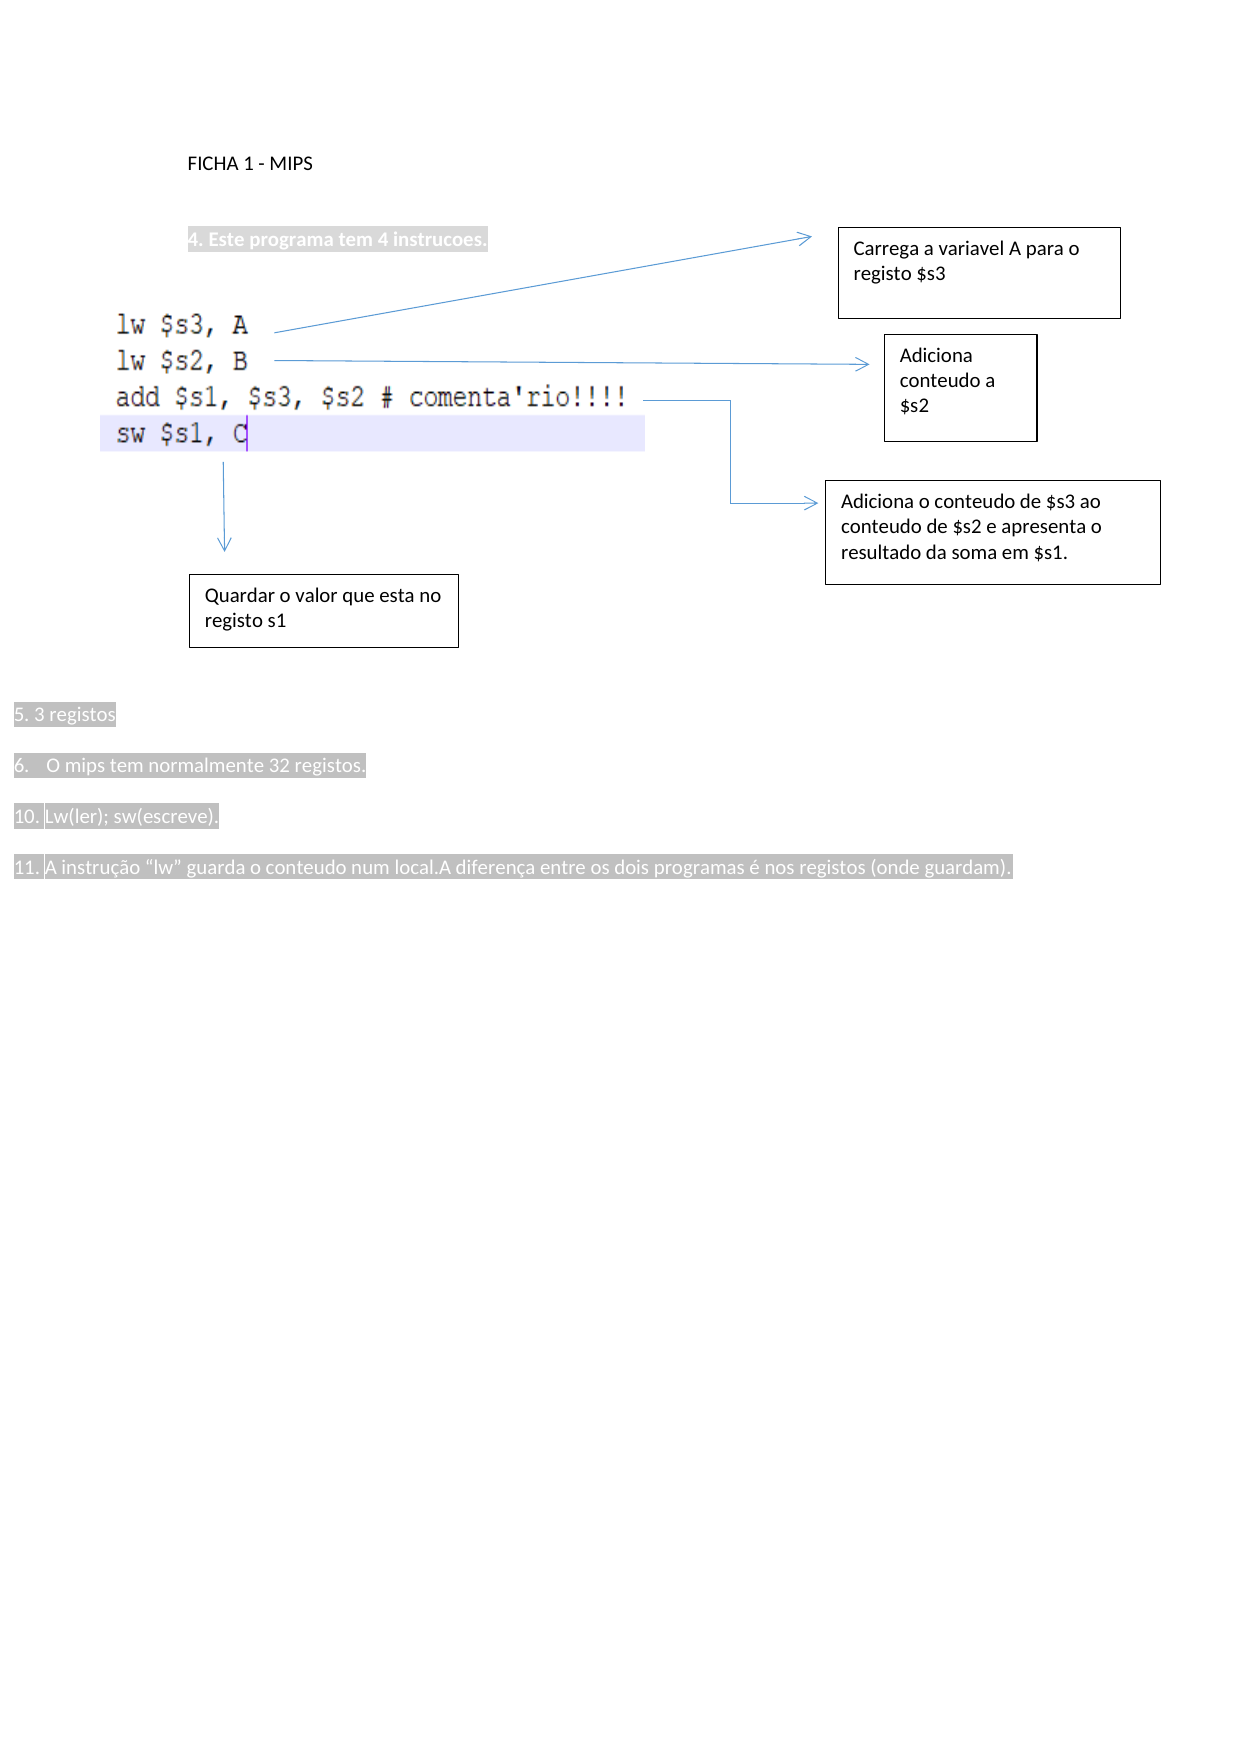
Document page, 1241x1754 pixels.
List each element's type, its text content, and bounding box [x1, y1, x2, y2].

text FICHA 1 - MIPS [187, 150, 1053, 175]
picture [100, 287, 645, 459]
list 4. Este programa tem 4 instrucoes. [488, 226, 1053, 252]
